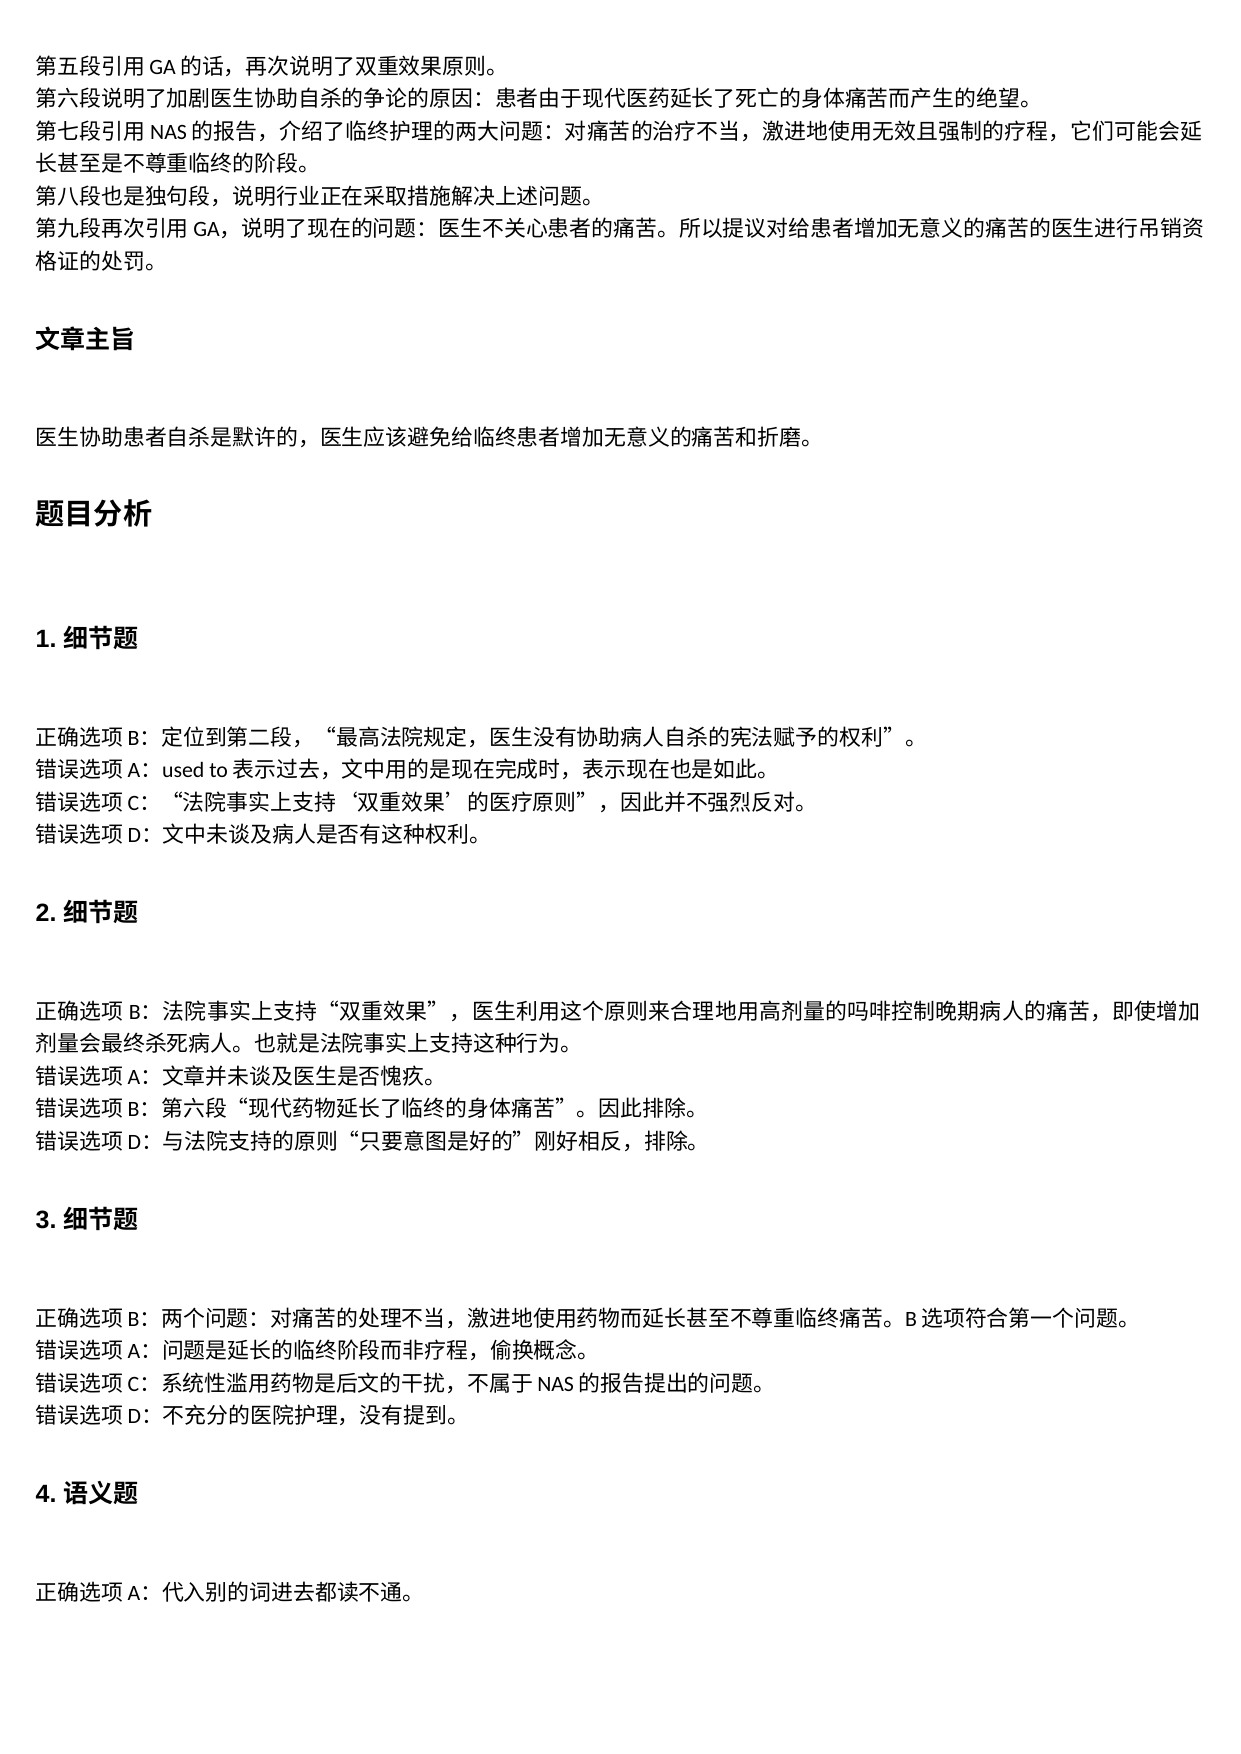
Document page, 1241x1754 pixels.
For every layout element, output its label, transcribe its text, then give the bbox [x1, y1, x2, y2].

text 错误选项D：与法院支持的原则“只要意图是好的”刚好相反，排除。 [35, 1123, 1205, 1156]
text 错误选项A：问题是延长的临终阶段而非疗程，偷换概念。 [35, 1333, 1205, 1365]
subtitle 2. 细节题 [35, 878, 1205, 943]
text 医生协助患者自杀是默许的，医生应该避免给临终患者增加无意义的痛苦和折磨。 [35, 420, 1205, 452]
text 错误选项C：系统性滥用药物是后文的干扰，不属于NAS的报告提出的问题。 [35, 1365, 1205, 1398]
subtitle 题目分析 [35, 479, 1205, 544]
text 错误选项D：文中未谈及病人是否有这种权利。 [35, 817, 1205, 849]
text 错误选项A：文章并未谈及医生是否愧疚。 [35, 1058, 1205, 1091]
text 错误选项A：used to表示过去，文中用的是现在完成时，表示现在也是如此。 [35, 752, 1205, 784]
text 正确选项B：两个问题：对痛苦的处理不当，激进地使用药物而延长甚至不尊重临终痛苦。B选项符合第一个问题。 [35, 1300, 1205, 1333]
text 正确选项B：法院事实上支持“双重效果”，医生利用这个原则来合理地用高剂量的吗啡控制晚期病人的痛苦，即使增加剂量会最终杀死病人。也就是法院事实上支持这种行为。 [35, 993, 1205, 1058]
text 错误选项D：不充分的医院护理，没有提到。 [35, 1398, 1205, 1430]
text 第九段再次引用GA，说明了现在的问题：医生不关心患者的痛苦。所以提议对给患者增加无意义的痛苦的医生进行吊销资格证的处罚。 [35, 211, 1205, 276]
subtitle 1. 细节题 [35, 604, 1205, 669]
text 正确选项B：定位到第二段，“最高法院规定，医生没有协助病人自杀的宪法赋予的权利”。 [35, 719, 1205, 752]
subtitle 文章主旨 [35, 305, 1205, 370]
text 错误选项C：“法院事实上支持‘双重效果’的医疗原则”，因此并不强烈反对。 [35, 784, 1205, 817]
subtitle 4. 语义题 [35, 1459, 1205, 1524]
text 错误选项B：第六段“现代药物延长了临终的身体痛苦”。因此排除。 [35, 1091, 1205, 1123]
text 第八段也是独句段，说明行业正在采取措施解决上述问题。 [35, 178, 1205, 211]
subtitle 3. 细节题 [35, 1185, 1205, 1250]
text 第六段说明了加剧医生协助自杀的争论的原因：患者由于现代医药延长了死亡的身体痛苦而产生的绝望。 [35, 81, 1205, 113]
text 正确选项A：代入别的词进去都读不通。 [35, 1574, 1205, 1607]
text 第七段引用NAS的报告，介绍了临终护理的两大问题：对痛苦的治疗不当，激进地使用无效且强制的疗程，它们可能会延长甚至是不尊重临终的阶段。 [35, 113, 1205, 178]
text 第五段引用GA的话，再次说明了双重效果原则。 [35, 48, 1205, 81]
